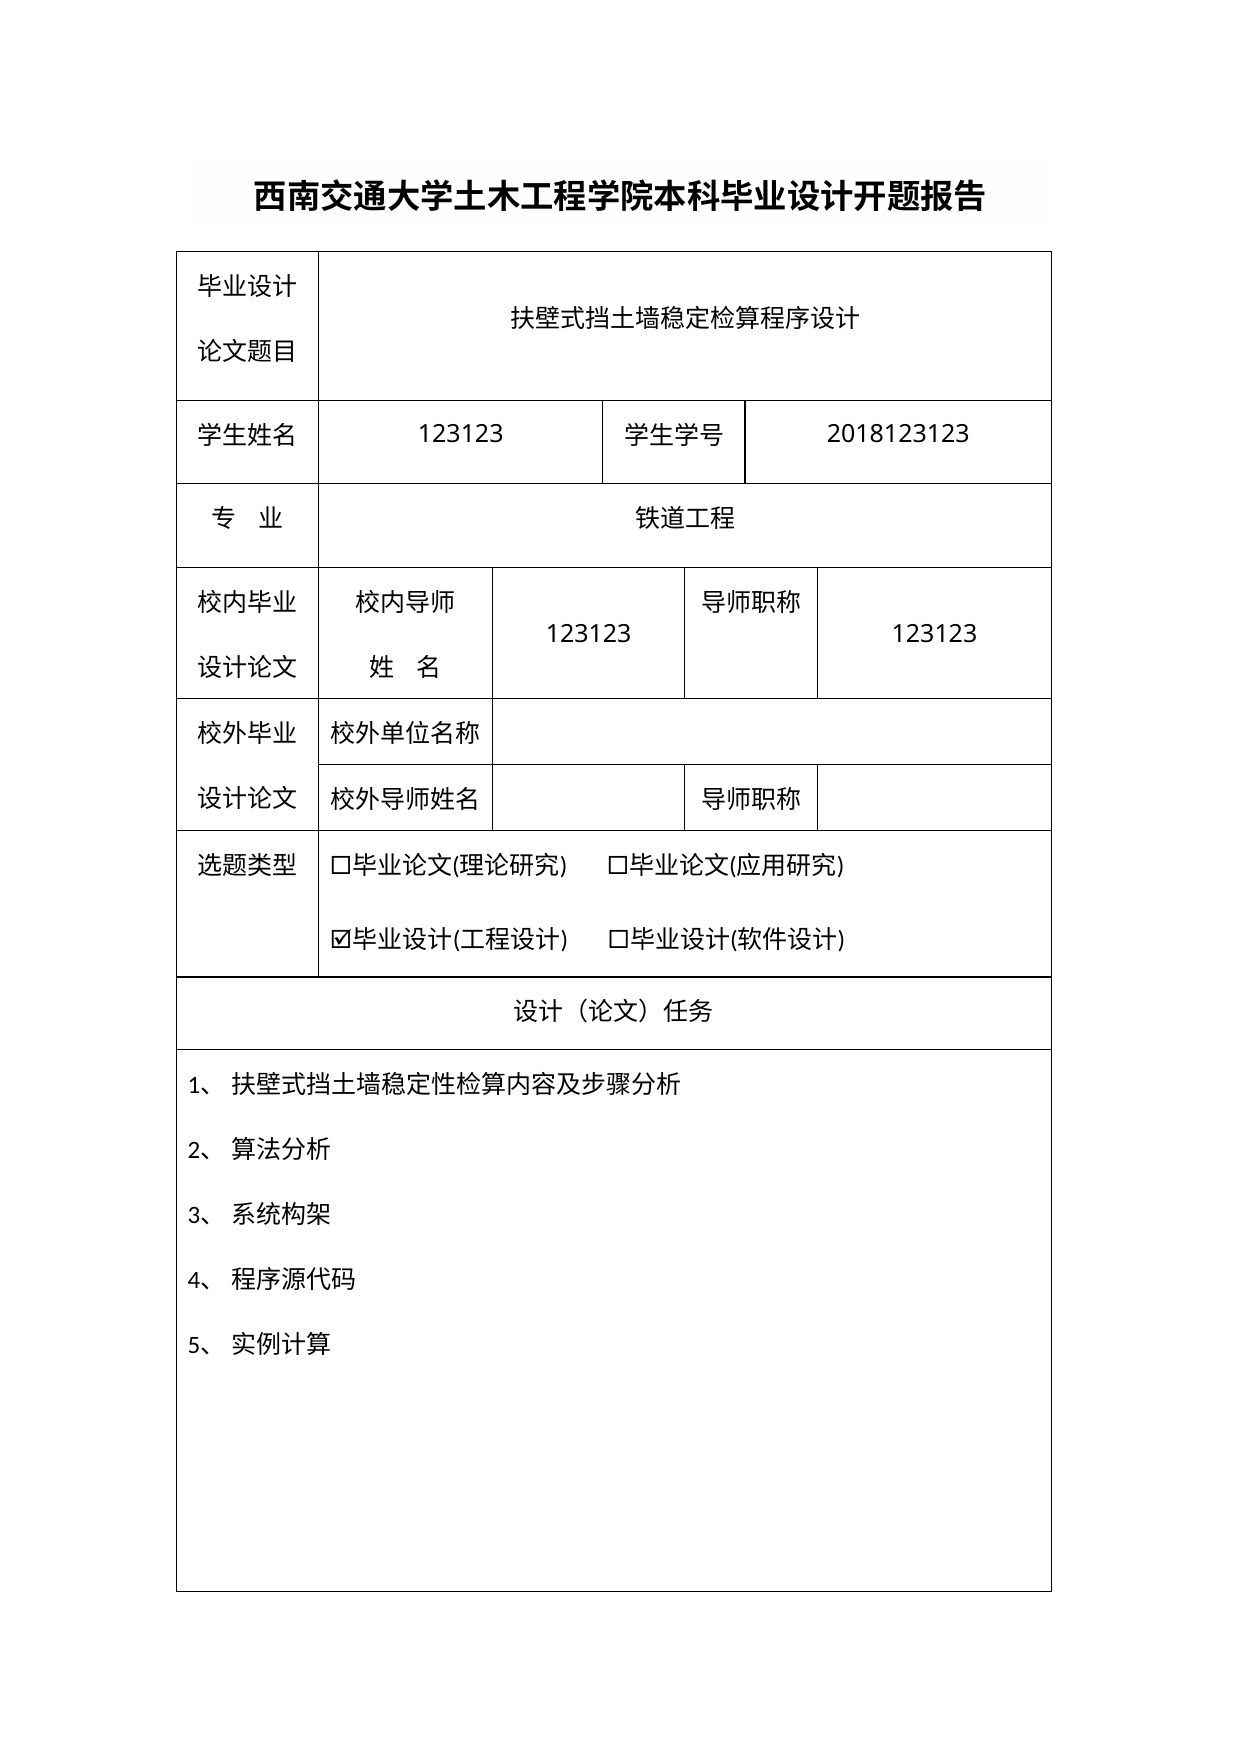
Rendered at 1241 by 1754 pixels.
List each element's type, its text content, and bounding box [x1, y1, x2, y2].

table_cell 123123 [493, 568, 684, 698]
table_cell 校外导师姓名 [319, 765, 492, 830]
table_cell [818, 765, 1051, 830]
table_cell 毕业论文(理论研究) 毕业论文(应用研究) 毕业设计(工程设计) 毕业设计(软件设计) [319, 831, 1051, 976]
table_cell 校内毕业设计论文 [177, 568, 318, 698]
table_cell 设计（论文）任务 [177, 978, 1051, 1049]
table_cell 铁道工程 [319, 484, 1051, 567]
table_cell 学生姓名 [177, 401, 318, 483]
table_cell 学生学号 [603, 401, 744, 483]
table_header 毕业设计 论文题目 [177, 252, 318, 400]
table_cell 123123 [818, 568, 1051, 698]
table_cell 2018123123 [746, 401, 1051, 483]
table_cell 校外毕业设计论文 [177, 699, 318, 830]
table_cell 选题类型 [177, 831, 318, 976]
table_cell 导师职称 [685, 765, 817, 830]
table_cell 校外单位名称 [319, 699, 492, 764]
table_cell 123123 [319, 401, 602, 483]
text 西南交通大学土木工程学院本科毕业设计开题报告 [187, 162, 1053, 227]
table_cell [493, 765, 684, 830]
table_cell 专 业 [177, 484, 318, 567]
table_cell [493, 699, 1051, 764]
table_cell 导师职称 [685, 568, 817, 698]
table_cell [177, 1050, 1051, 1591]
table_header 扶壁式挡土墙稳定检算程序设计 [319, 252, 1051, 400]
table_cell 校内导师 姓 名 [319, 568, 492, 698]
